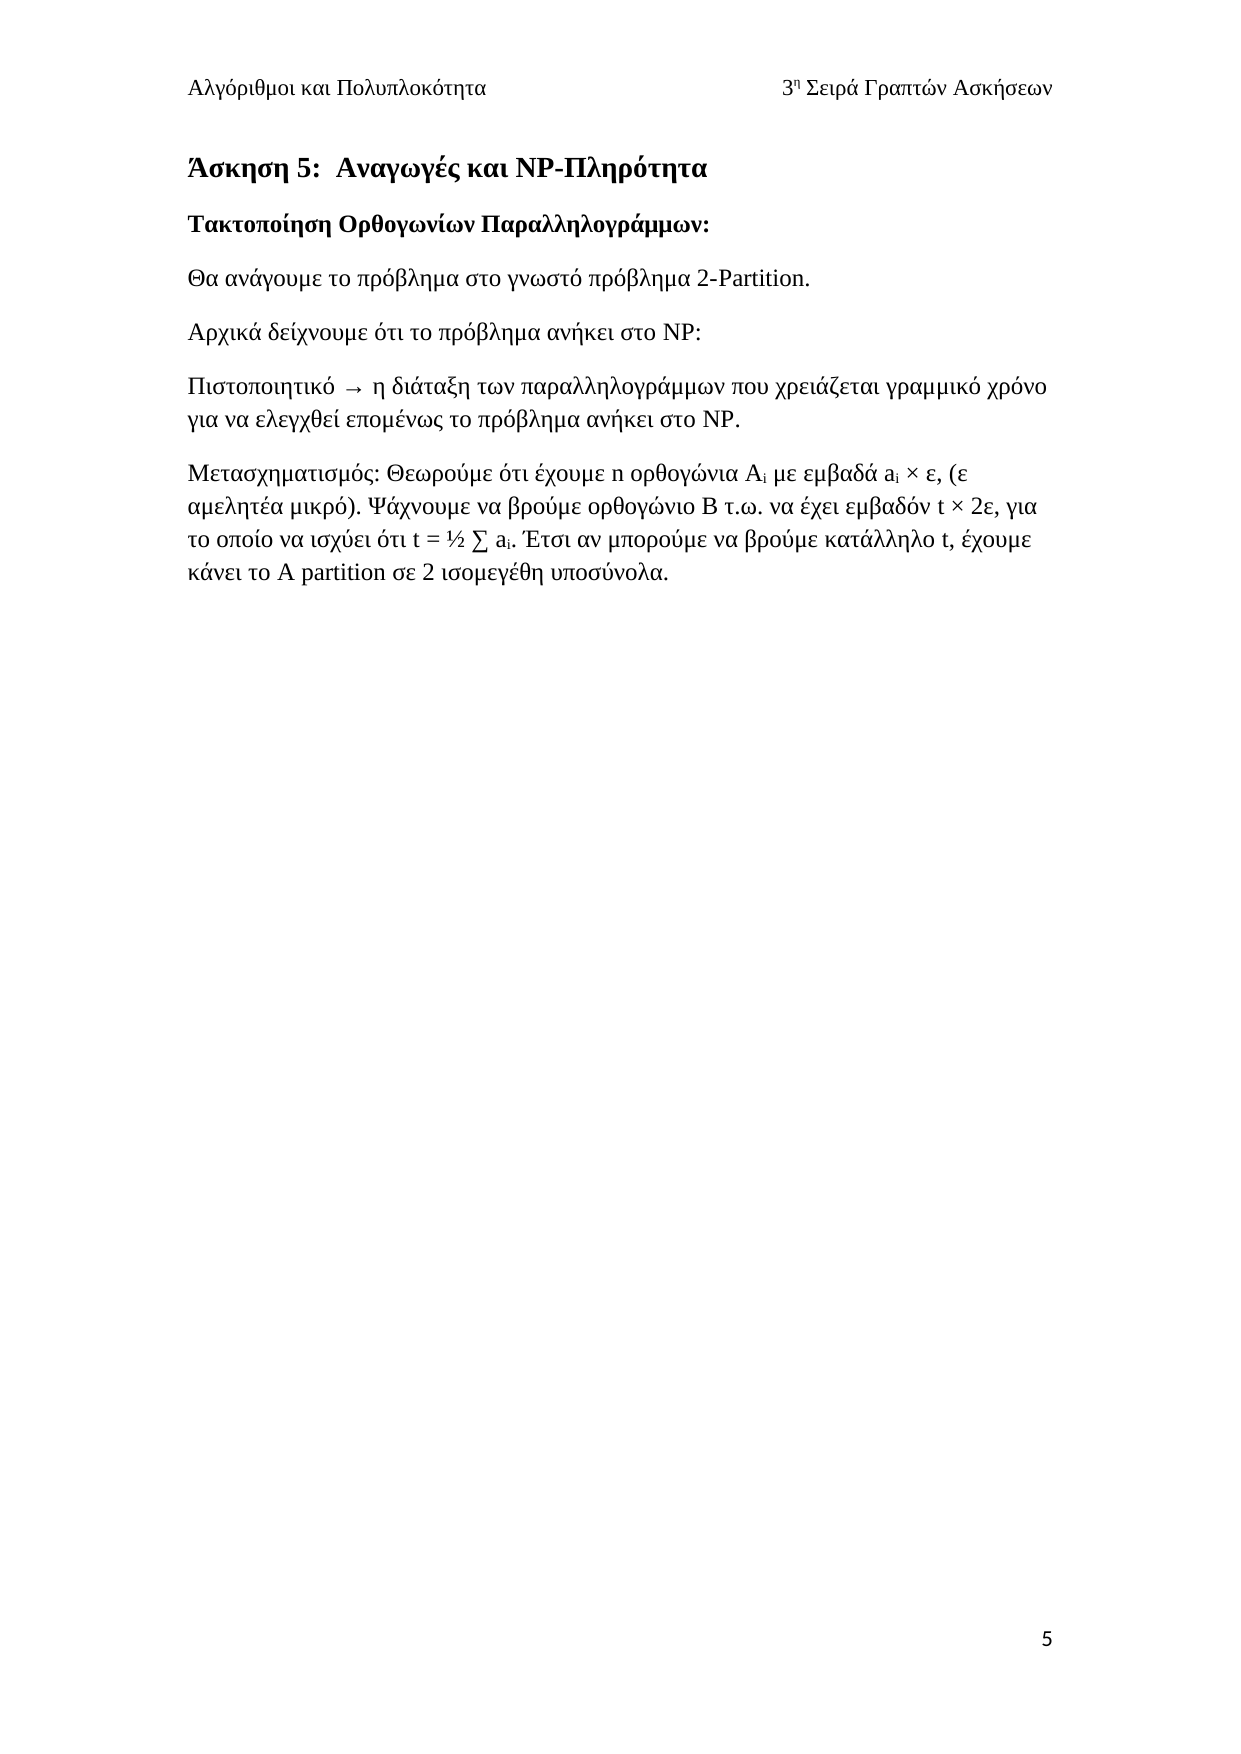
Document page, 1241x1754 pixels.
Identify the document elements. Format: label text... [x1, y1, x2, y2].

text Πιστοποιητικό → η διάταξη των παραλληλογράμμων που χρειάζεται γραμμικό χρόνο για να ελεγχθεί επομένως το πρόβλημα ανήκει στο NP. [187, 371, 1053, 433]
text Τακτοποίηση Ορθογωνίων Παραλληλογράμμων: [187, 209, 1053, 238]
text Θα ανάγουμε το πρόβλημα στο γνωστό πρόβλημα 2-Partition. [187, 263, 1053, 292]
text Άσκηση 5: Αναγωγές και NP-Πληρότητα [187, 150, 1053, 183]
text Αρχικά δείχνουμε ότι το πρόβλημα ανήκει στο NP: [187, 317, 1053, 346]
text Μετασχηματισμός: Θεωρούμε ότι έχουμε n ορθογώνια Ai με εμβαδά ai × ε, (ε αμελητέα μικρό). Ψάχνουμε να βρούμε ορθογώνιο Β τ.ω. να έχει εμβαδόν t × 2ε, για το οποίο να ισχύει ότι t = ½ ∑ ai. Έτσι αν μπορούμε να βρούμε κατάλληλο t, έχουμε κάνει το A partition σε 2 ισομεγέθη υποσύνολα. [187, 458, 1053, 586]
